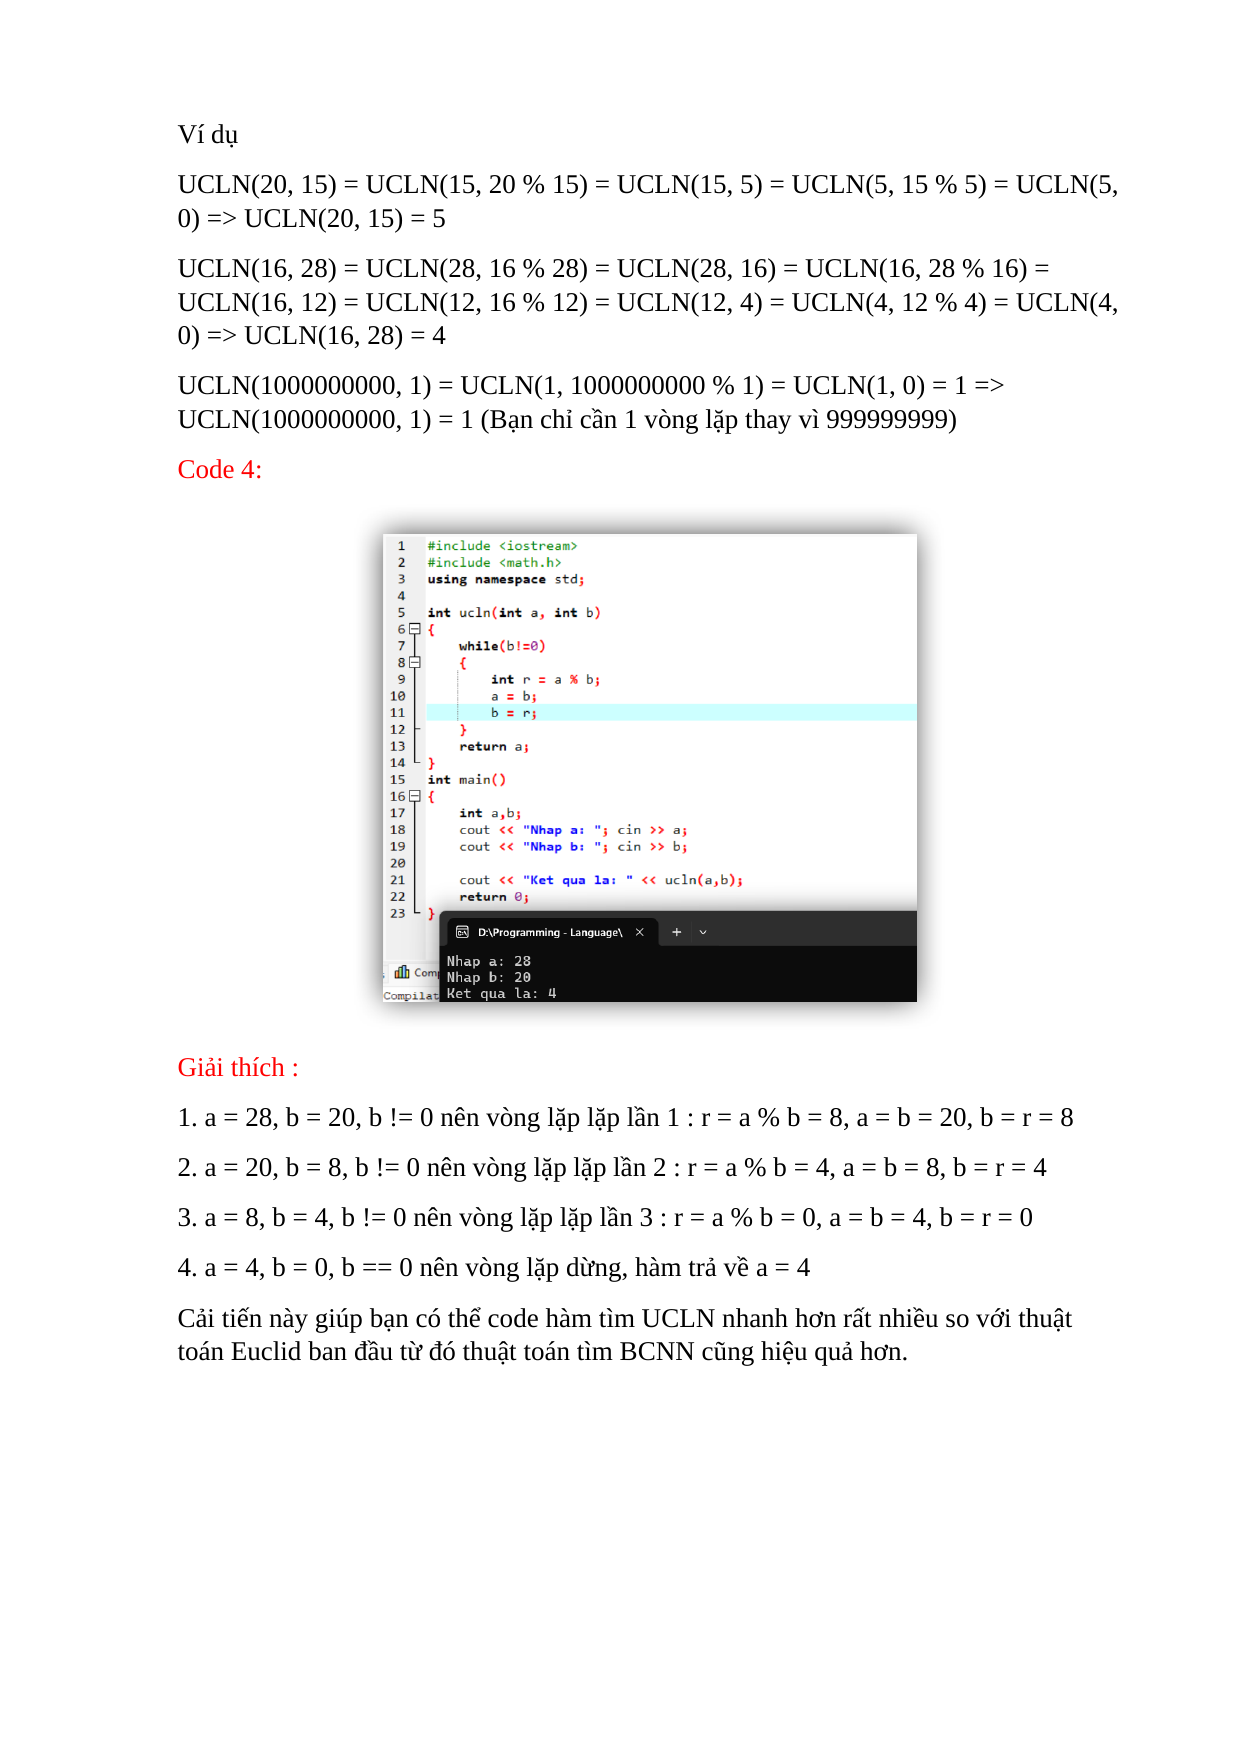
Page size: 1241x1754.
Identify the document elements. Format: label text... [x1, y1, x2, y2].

picture [383, 534, 917, 1002]
text Giải thích : [177, 1051, 1122, 1082]
text UCLN(20, 15) = UCLN(15, 20 % 15) = UCLN(15, 5) = UCLN(5, 15 % 5) = UCLN(5, 0) => UCLN(20, 15) = 5 [177, 168, 1122, 233]
text Code 4: [177, 453, 1122, 484]
text 3. a = 8, b = 4, b != 0 nên vòng lặp lặp lần 3 : r = a % b = 0, a = b = 4, b = r = 0 [177, 1201, 1122, 1232]
text 4. a = 4, b = 0, b == 0 nên vòng lặp dừng, hàm trả về a = 4 [177, 1251, 1122, 1283]
text 1. a = 28, b = 20, b != 0 nên vòng lặp lặp lần 1 : r = a % b = 8, a = b = 20, b = r = 8 [177, 1101, 1122, 1132]
text UCLN(1000000000, 1) = UCLN(1, 1000000000 % 1) = UCLN(1, 0) = 1 => UCLN(1000000000, 1) = 1 (Bạn chỉ cần 1 vòng lặp thay vì 999999999) [177, 369, 1122, 434]
text Ví dụ [177, 118, 1122, 149]
text UCLN(16, 28) = UCLN(28, 16 % 28) = UCLN(28, 16) = UCLN(16, 28 % 16) = UCLN(16, 12) = UCLN(12, 16 % 12) = UCLN(12, 4) = UCLN(4, 12 % 4) = UCLN(4, 0) => UCLN(16, 28) = 4 [177, 252, 1122, 350]
text Cải tiến này giúp bạn có thể code hàm tìm UCLN nhanh hơn rất nhiều so với thuật toán Euclid ban đầu từ đó thuật toán tìm BCNN cũng hiệu quả hơn. [177, 1302, 1122, 1366]
text 2. a = 20, b = 8, b != 0 nên vòng lặp lặp lần 2 : r = a % b = 4, a = b = 8, b = r = 4 [177, 1151, 1122, 1182]
